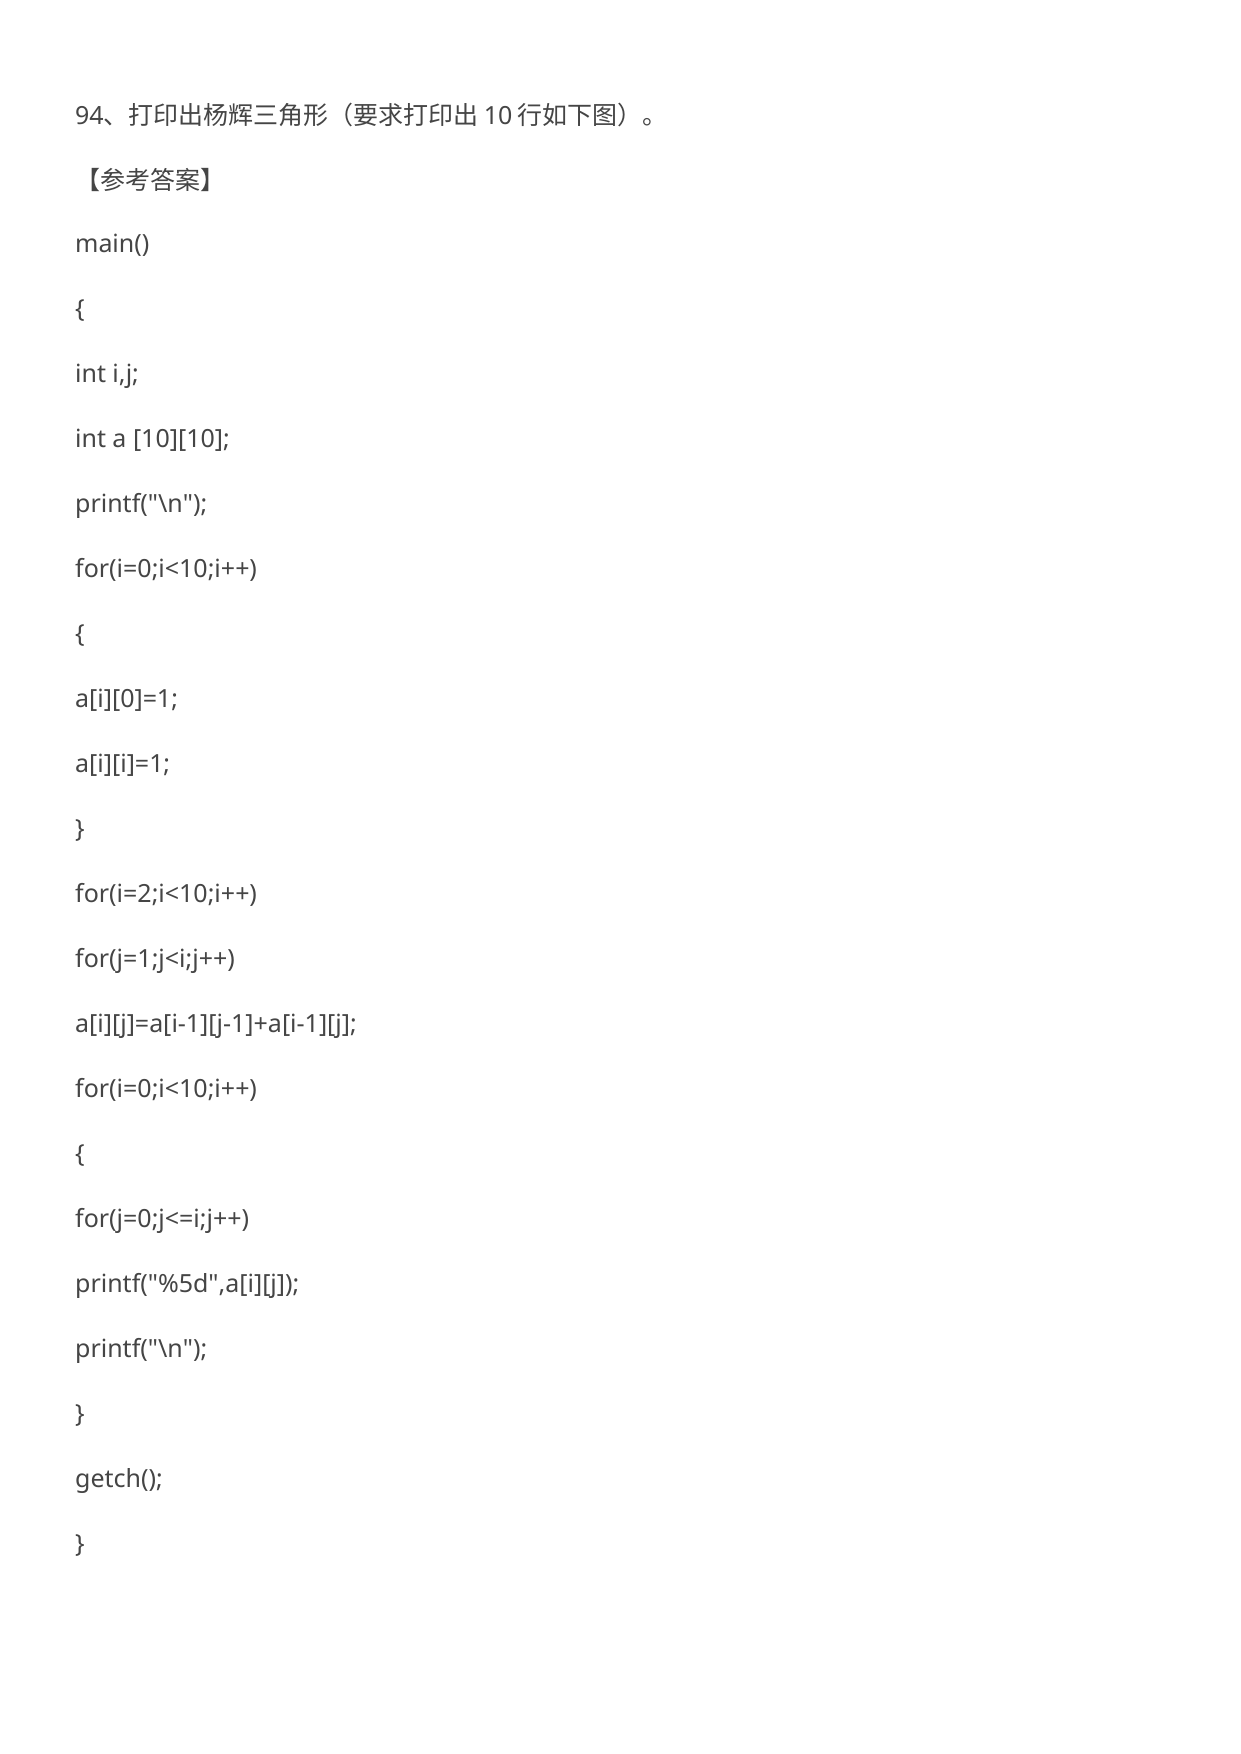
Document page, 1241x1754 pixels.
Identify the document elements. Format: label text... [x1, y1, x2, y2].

text 94、打印出杨辉三角形（要求打印出10行如下图）。 【参考答案】 main() { int i,j; int a [10][10]; printf("\n"); for(i=0;i<10;i++) { a[i][0]=1; a[i][i]=1; } for(i=2;i<10;i++) for(j=1;j<i;j++) a[i][j]=a[i-1][j-1]+a[i-1][j]; for(i=0;i<10;i++) { for(j=0;j<=i;j++) printf("%5d",a[i][j]); printf("\n"); } getch(); } [75, 81, 1165, 1608]
